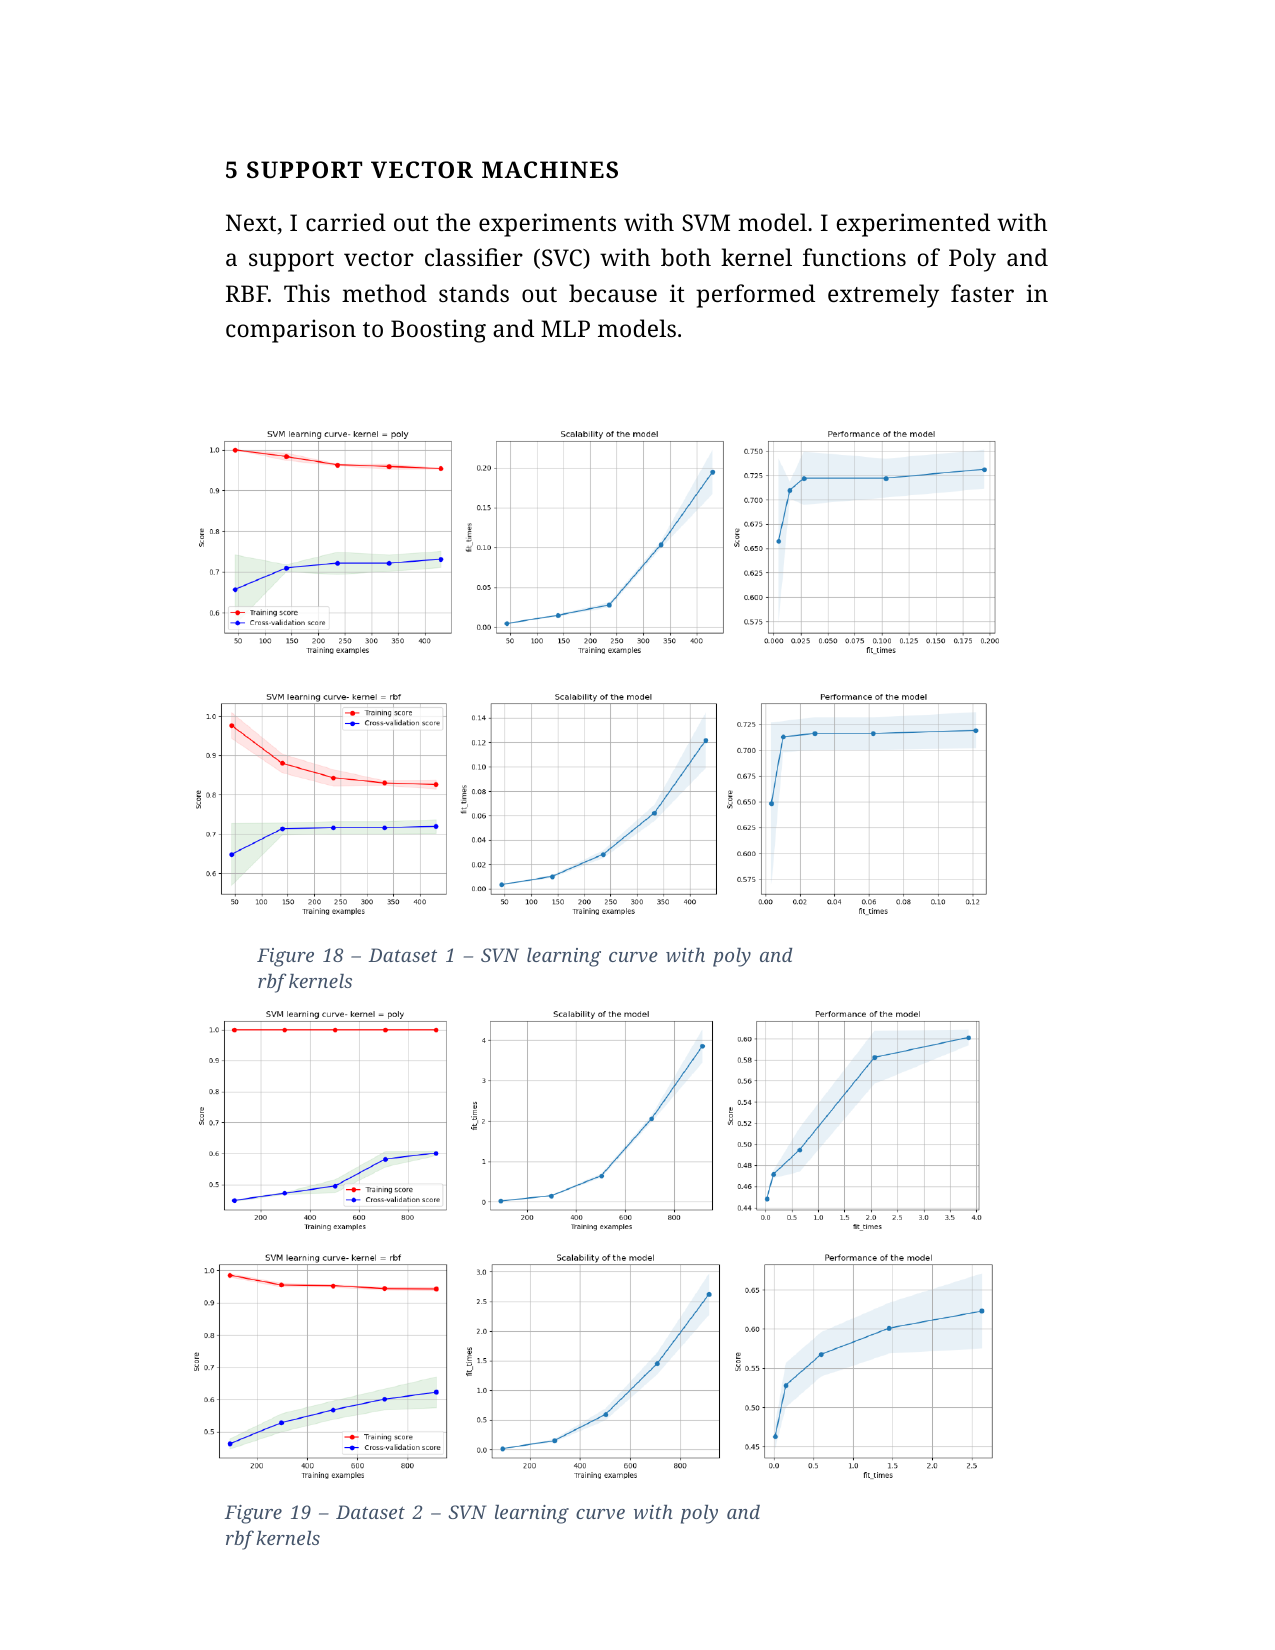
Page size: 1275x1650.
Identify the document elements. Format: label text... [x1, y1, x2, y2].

picture [196, 415, 1022, 656]
text Next, I carried out the experiments with SVM model. I experimented with a support vector classifier (SVC) with both kernel functions of Poly and RBF. This method stands out because it performed extremely faster in comparison to Boosting and MLP models. [225, 203, 1050, 345]
picture [190, 680, 1015, 919]
picture [165, 1001, 990, 1231]
subtitle Support Vector MAchines [225, 150, 1050, 185]
picture [173, 1240, 999, 1483]
